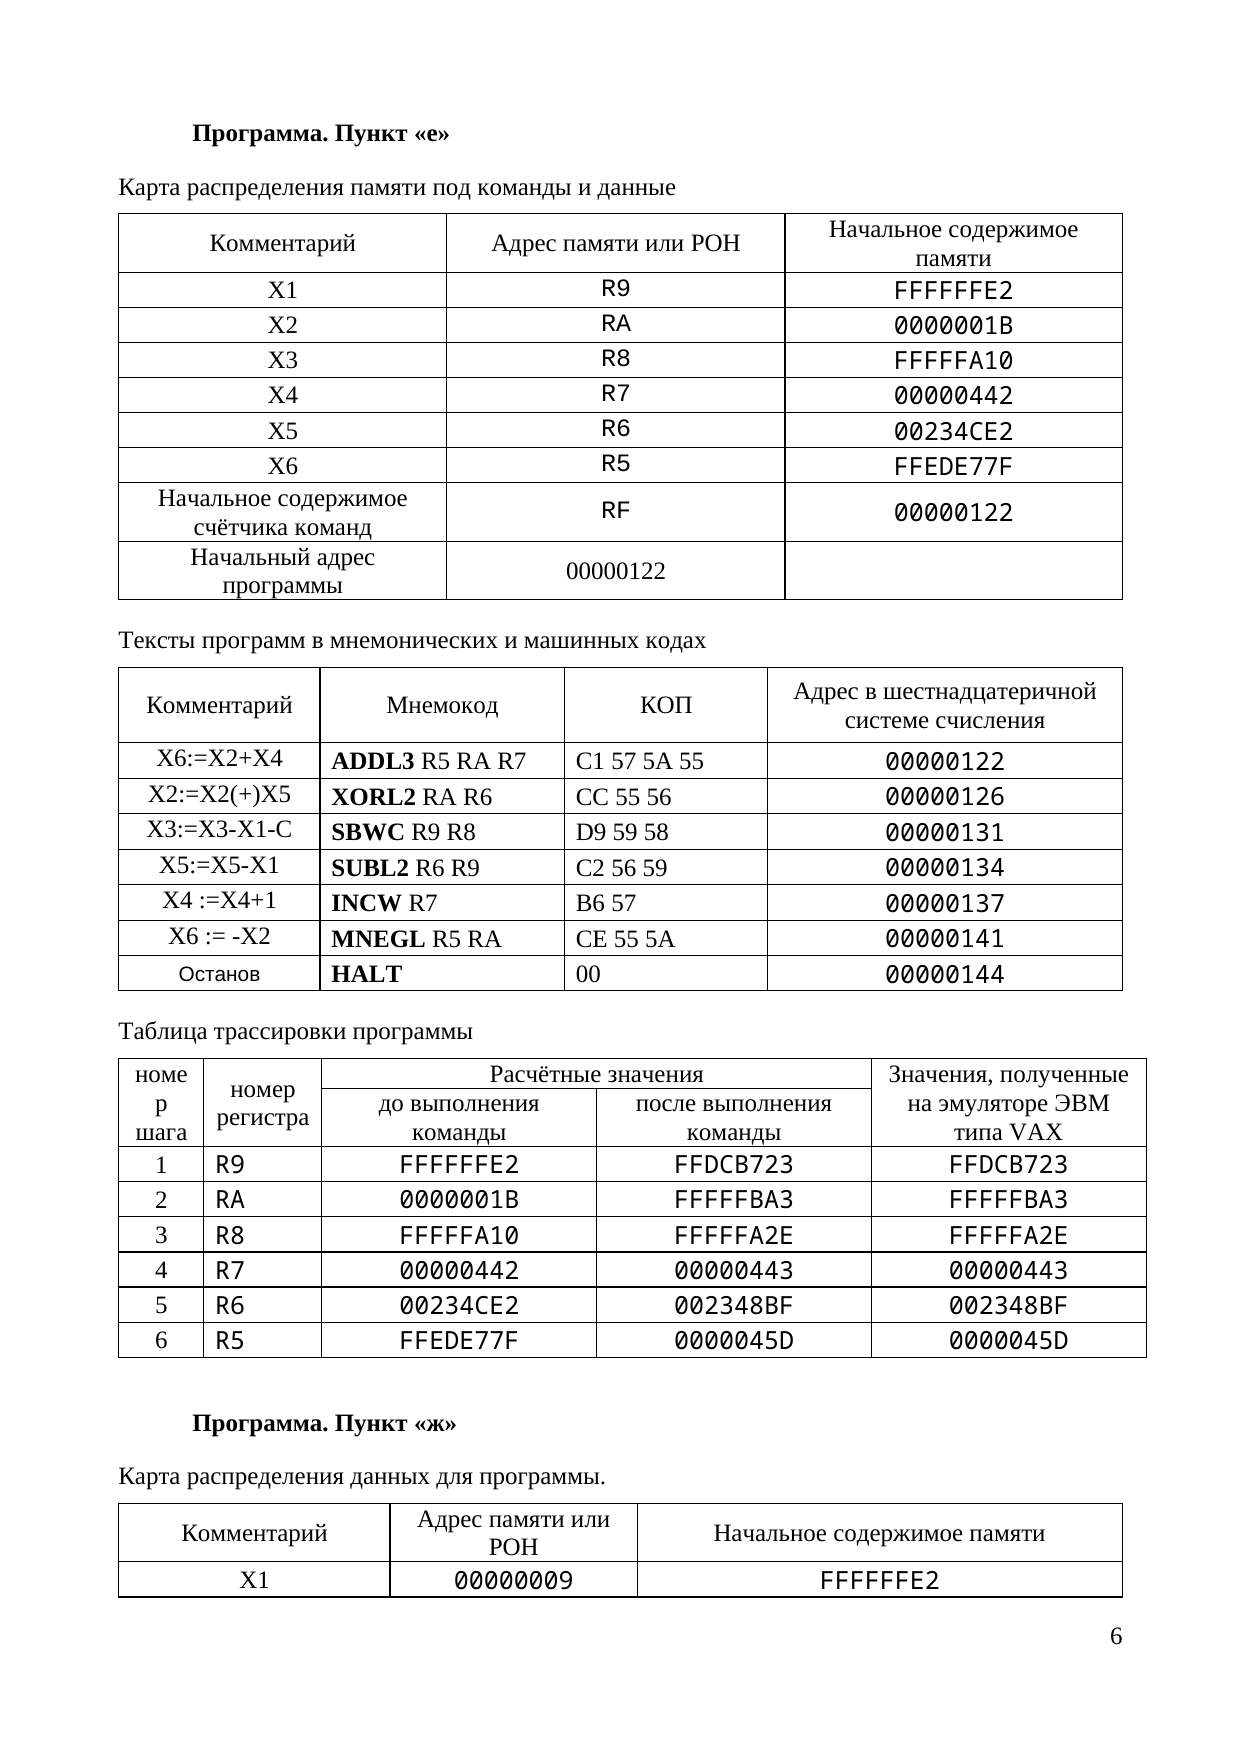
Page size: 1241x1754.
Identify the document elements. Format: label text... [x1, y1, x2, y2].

table_cell SBWC R9 R8 [321, 814, 564, 849]
table_cell 00000144 [768, 956, 1122, 990]
table_cell Начальное содержимое счётчика команд [119, 483, 446, 541]
table_cell 00000122 [786, 483, 1122, 541]
table_cell X6 [119, 448, 446, 482]
table_cell R7 [204, 1253, 321, 1286]
table_cell MNEGL R5 RA [321, 921, 564, 955]
text Карта распределения памяти под команды и данные [118, 172, 1122, 201]
table_cell 00000443 [597, 1253, 871, 1286]
table_cell Останов [119, 956, 319, 990]
table_cell 00000126 [768, 779, 1122, 813]
text Таблица трассировки программы [118, 1016, 1122, 1045]
table_cell 1 [119, 1147, 203, 1181]
table_cell R6 [447, 413, 784, 447]
table_header Адрес памяти или РОН [391, 1504, 637, 1561]
table_cell X2:=X2(+)X5 [119, 779, 319, 813]
table_header Значения, полученные на эмуляторе ЭВМ типа VAX [872, 1059, 1146, 1146]
table_cell B6 57 [565, 885, 767, 920]
table_cell 00000443 [872, 1253, 1146, 1286]
table_cell 2 [119, 1182, 203, 1216]
table_cell 002348BF [872, 1288, 1146, 1322]
table_header Начальное содержимое памяти [638, 1504, 1122, 1561]
table_cell C1 57 5A 55 [565, 743, 767, 778]
table_cell FFFFFA2E [597, 1217, 871, 1251]
table_cell 3 [119, 1217, 203, 1251]
table_header Адрес в шестнадцатеричной системе счисления [768, 668, 1122, 742]
table_header КОП [565, 668, 767, 742]
table_cell 0000001B [786, 308, 1122, 342]
table_cell 5 [119, 1288, 203, 1322]
table_cell R6 [204, 1288, 321, 1322]
table_cell R7 [447, 378, 784, 412]
table_cell X5 [119, 413, 446, 447]
table_cell X2 [119, 308, 446, 342]
table_header Комментарий [119, 214, 446, 272]
table_cell X4 :=X4+1 [119, 885, 319, 920]
table_cell CC 55 56 [565, 779, 767, 813]
table_cell 00000131 [768, 814, 1122, 849]
table_cell 00000009 [391, 1562, 637, 1596]
table_cell X6:=X2+X4 [119, 743, 319, 778]
table_cell X4 [119, 378, 446, 412]
table_cell FFFFFA10 [786, 343, 1122, 377]
table_header Расчётные значения [322, 1059, 871, 1087]
table_cell 6 [119, 1323, 203, 1357]
table_cell FFDCB723 [597, 1147, 871, 1181]
text Тексты программ в мнемонических и машинных кодах [118, 625, 1122, 654]
text Программа. Пункт «ж» [118, 1408, 1122, 1436]
table_cell X3:=X3-X1-C [119, 814, 319, 849]
table_cell 00234CE2 [322, 1288, 596, 1322]
table_cell FFFFFFE2 [638, 1562, 1122, 1596]
table_header Комментарий [119, 668, 319, 742]
table_cell R5 [204, 1323, 321, 1357]
table_cell INCW R7 [321, 885, 564, 920]
table_cell X1 [119, 273, 446, 307]
table_cell FFFFFFE2 [322, 1147, 596, 1181]
table_cell FFFFFA2E [872, 1217, 1146, 1251]
table_cell 00000134 [768, 850, 1122, 884]
text Карта распределения данных для программы. [118, 1461, 1122, 1490]
table_cell до выполнения команды [322, 1089, 596, 1146]
table_cell XORL2 RA R6 [321, 779, 564, 813]
table_cell 00000122 [447, 542, 784, 599]
text Программа. Пункт «е» [118, 118, 1122, 147]
table_cell FFDCB723 [872, 1147, 1146, 1181]
table_cell R9 [204, 1147, 321, 1181]
table_cell FFFFFA10 [322, 1217, 596, 1251]
table_cell R8 [204, 1217, 321, 1251]
table_cell CE 55 5A [565, 921, 767, 955]
table_cell 00234CE2 [786, 413, 1122, 447]
table_cell 4 [119, 1253, 203, 1286]
table_cell FFEDE77F [322, 1323, 596, 1357]
table_cell RA [204, 1182, 321, 1216]
table_header номер шага [119, 1059, 203, 1146]
table_cell ADDL3 R5 RA R7 [321, 743, 564, 778]
table_cell 0000001B [322, 1182, 596, 1216]
table_cell 00000141 [768, 921, 1122, 955]
table_cell 00000137 [768, 885, 1122, 920]
table_header номер регистра [204, 1059, 321, 1146]
table_header Адрес памяти или РОН [447, 214, 784, 272]
table_cell 002348BF [597, 1288, 871, 1322]
table_cell Начальный адрес программы [119, 542, 446, 599]
table_cell FFFFFBA3 [872, 1182, 1146, 1216]
table_cell R5 [447, 448, 784, 482]
table_cell [786, 542, 1122, 599]
table_cell FFEDE77F [786, 448, 1122, 482]
table_cell 00 [565, 956, 767, 990]
table_cell D9 59 58 [565, 814, 767, 849]
table_cell 0000045D [597, 1323, 871, 1357]
table_cell X3 [119, 343, 446, 377]
table_cell X1 [119, 1562, 389, 1596]
table_cell после выполнения команды [597, 1089, 871, 1146]
table_cell X5:=X5-X1 [119, 850, 319, 884]
table_cell C2 56 59 [565, 850, 767, 884]
table_cell 00000442 [786, 378, 1122, 412]
table_header Мнемокод [321, 668, 564, 742]
table_cell RF [447, 483, 784, 541]
table_cell RA [447, 308, 784, 342]
table_cell R9 [447, 273, 784, 307]
table_cell HALT [321, 956, 564, 990]
table_cell SUBL2 R6 R9 [321, 850, 564, 884]
table_header Комментарий [119, 1504, 389, 1561]
table_cell 00000122 [768, 743, 1122, 778]
table_header Начальное содержимое памяти [786, 214, 1122, 272]
table_cell R8 [447, 343, 784, 377]
table_cell FFFFFBA3 [597, 1182, 871, 1216]
table_cell 00000442 [322, 1253, 596, 1286]
table_cell FFFFFFE2 [786, 273, 1122, 307]
table_cell 0000045D [872, 1323, 1146, 1357]
table_cell X6 := -X2 [119, 921, 319, 955]
